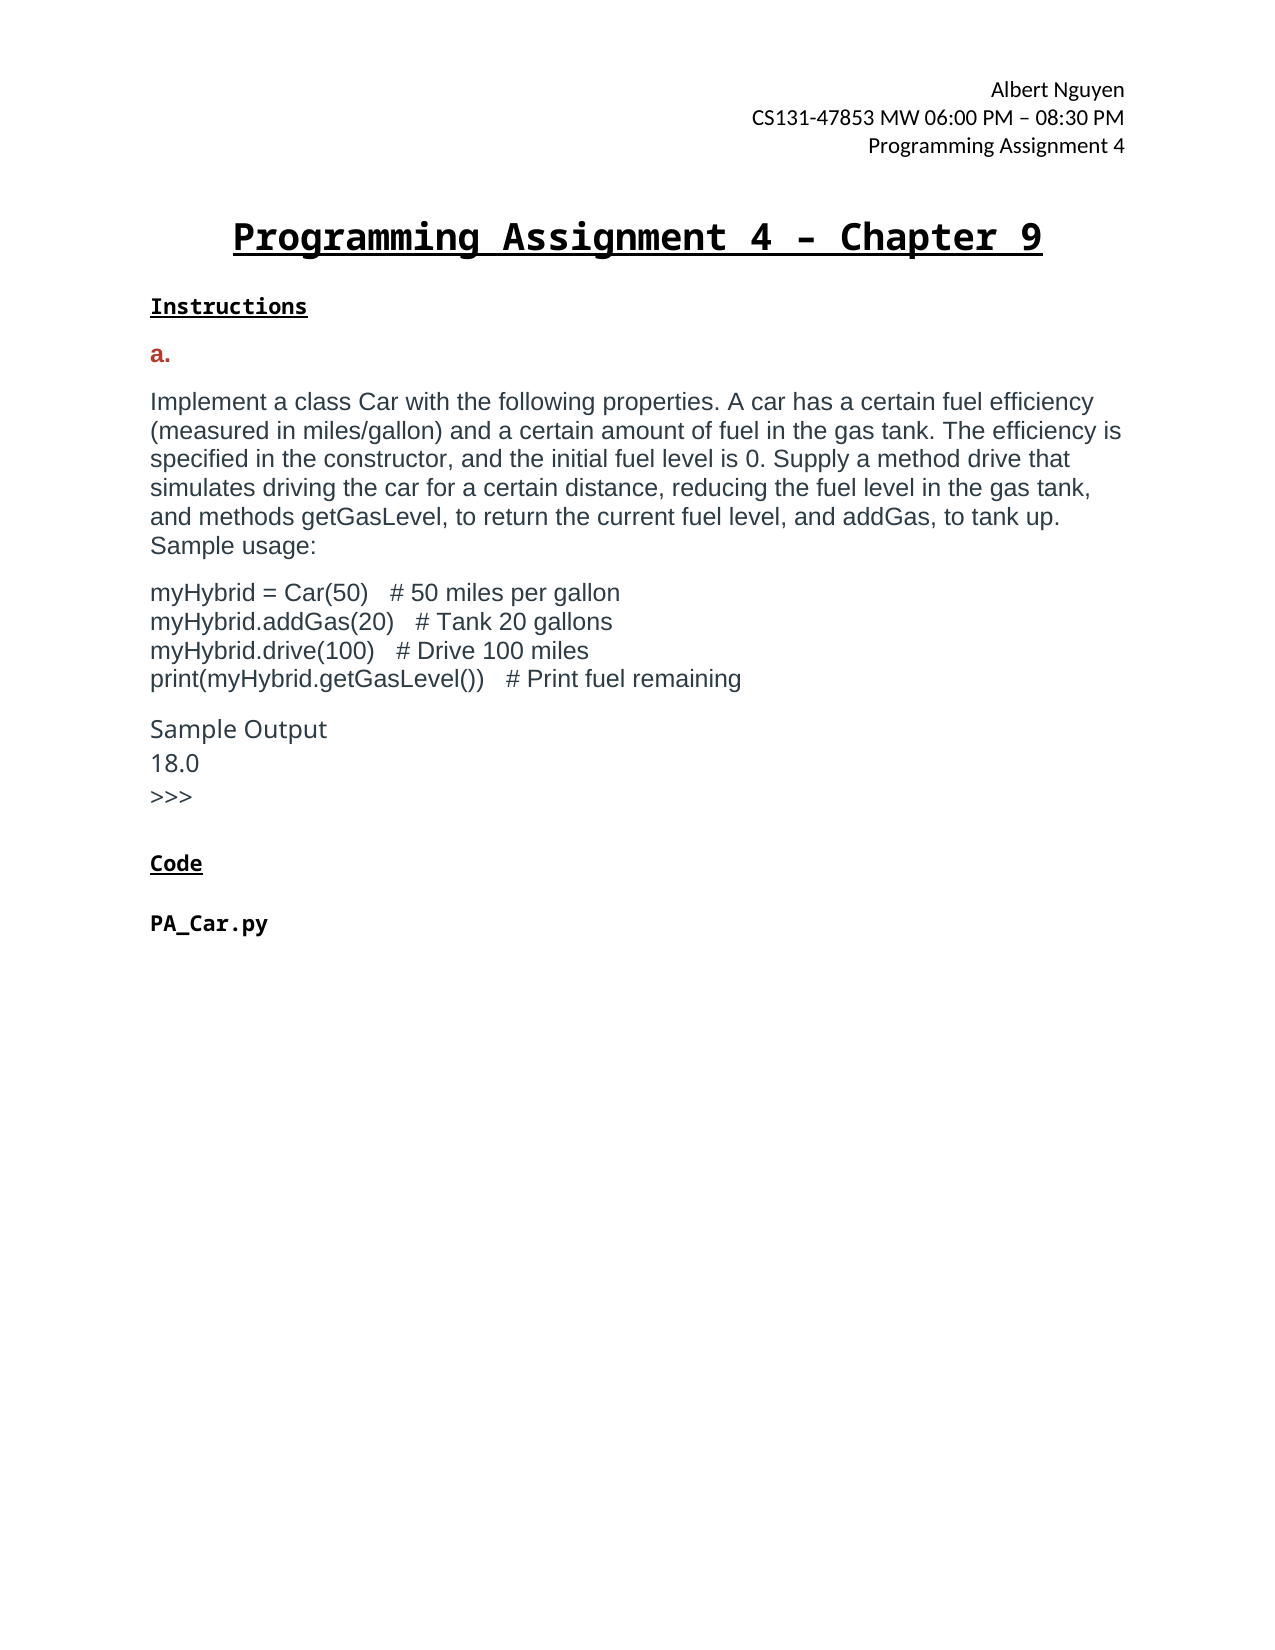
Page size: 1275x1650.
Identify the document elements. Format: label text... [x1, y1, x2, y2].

text Programming Assignment 4 – Chapter 9 [150, 210, 1125, 261]
text PA_Car.py [150, 908, 1125, 938]
text myHybrid = Car(50) # 50 miles per gallon myHybrid.addGas(20) # Tank 20 gallons myHybrid.drive(100) # Drive 100 miles print(myHybrid.getGasLevel()) # Print fuel remaining [150, 578, 1125, 693]
text 18.0 [150, 746, 1125, 780]
text Code [150, 848, 1125, 878]
text Sample Output [150, 712, 1125, 746]
text a. [150, 339, 1125, 368]
text >>> [150, 780, 1125, 814]
text Instructions [150, 291, 1125, 321]
text Implement a class Car with the following properties. A car has a certain fuel efficiency (measured in miles/gallon) and a certain amount of fuel in the gas tank. The efficiency is specified in the constructor, and the initial fuel level is 0. Supply a method drive that simulates driving the car for a certain distance, reducing the fuel level in the gas tank, and methods getGasLevel, to return the current fuel level, and addGas, to tank up. Sample usage: [150, 387, 1125, 559]
